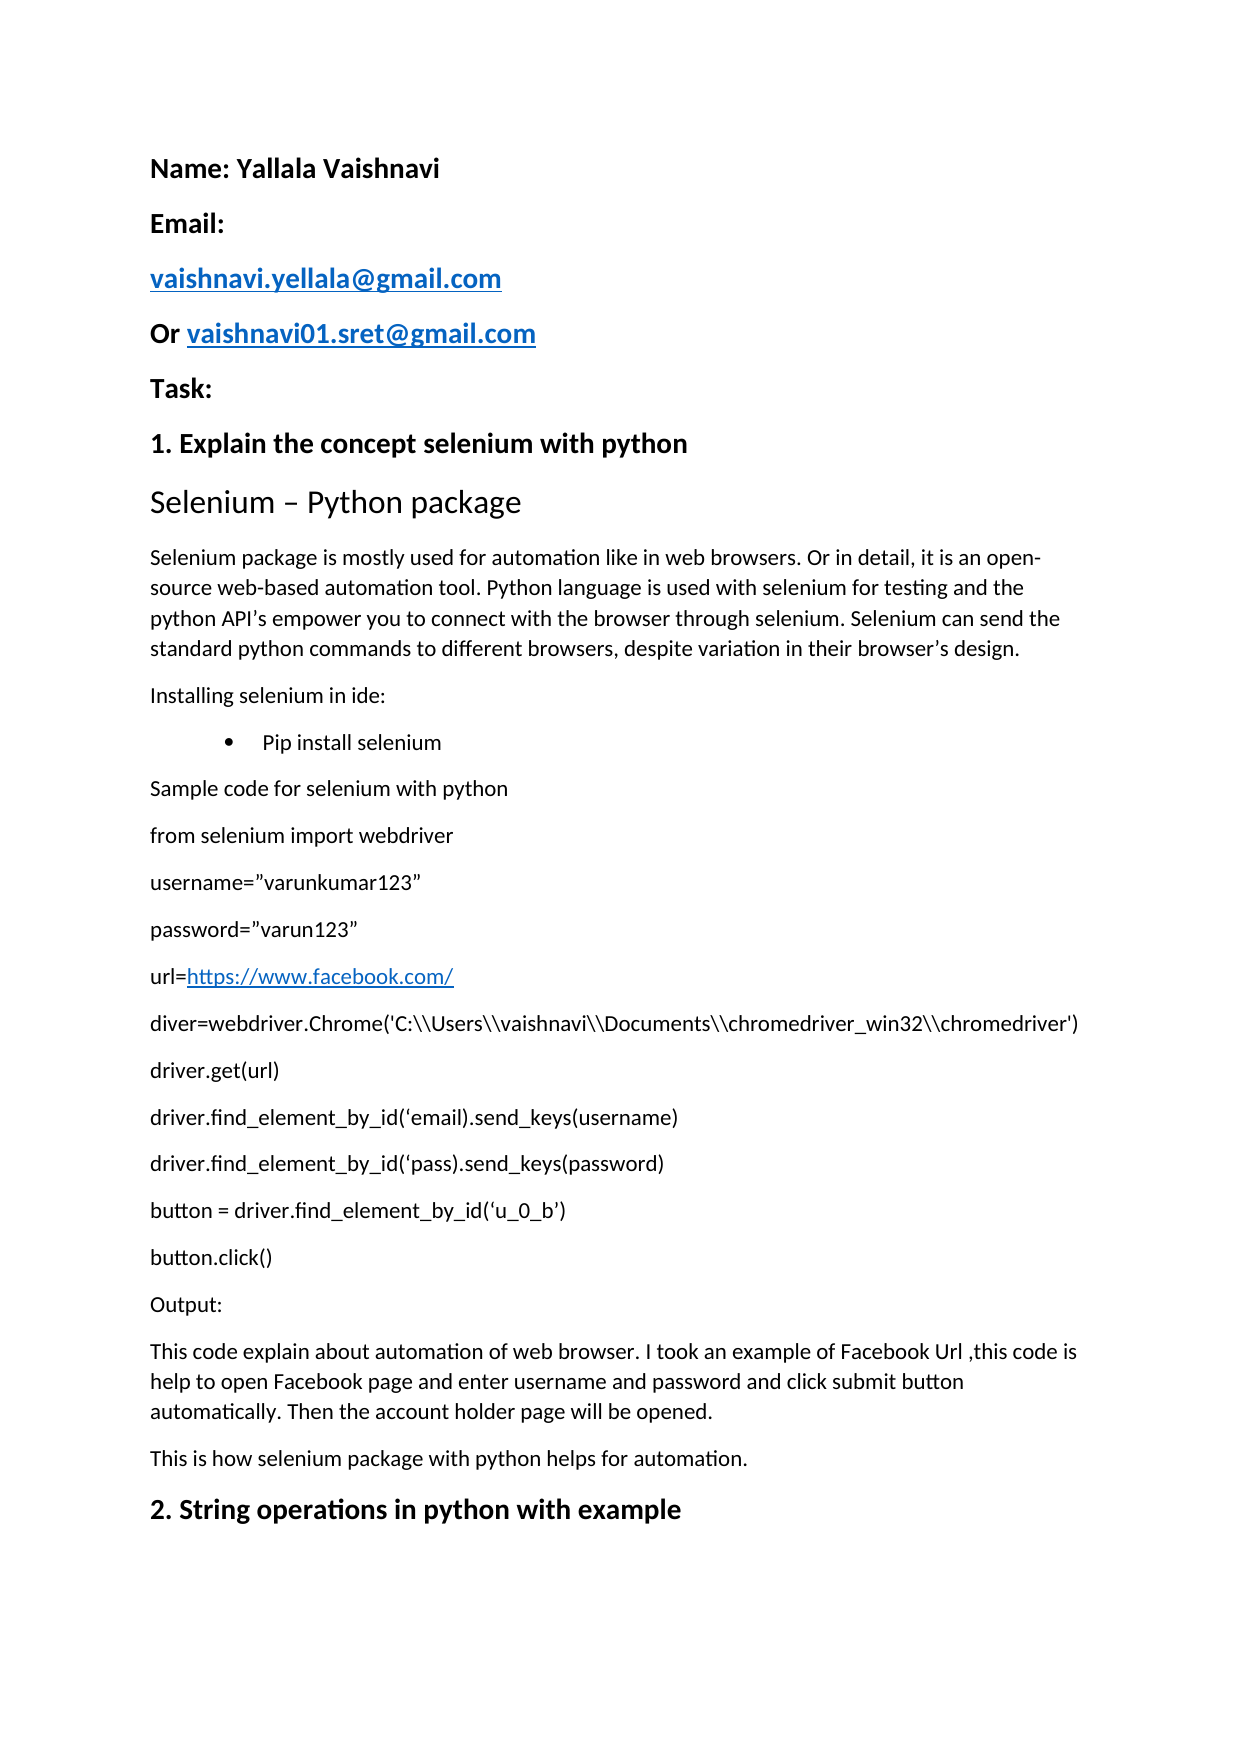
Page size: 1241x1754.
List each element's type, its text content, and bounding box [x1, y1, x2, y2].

text driver.find_element_by_id(‘email).send_keys(username) [150, 1103, 1090, 1131]
text driver.get(url) [150, 1056, 1090, 1084]
text Email: [150, 205, 1090, 241]
text 2. String operations in python with example [150, 1491, 1090, 1527]
text Selenium package is mostly used for automation like in web browsers. Or in detail, it is an open-source web-based automation tool. Python language is used with selenium for testing and the python API’s empower you to connect with the browser through selenium. Selenium can send the standard python commands to different browsers, despite variation in their browser’s design. [150, 543, 1090, 662]
text username=”varunkumar123” [150, 868, 1090, 896]
list Pip install selenium [225, 728, 1090, 756]
text button = driver.find_element_by_id(‘u_0_b’) [150, 1196, 1090, 1224]
text This code explain about automation of web browser. I took an example of Facebook Url ,this code is help to open Facebook page and enter username and password and click submit button automatically. Then the account holder page will be opened. [150, 1337, 1090, 1425]
text diver=webdriver.Chrome('C:\\Users\\vaishnavi\\Documents\\chromedriver_win32\\chromedriver') [150, 1009, 1090, 1037]
text url=https://www.facebook.com/ [150, 962, 1090, 990]
text Name: Yallala Vaishnavi [150, 150, 1090, 186]
text This is how selenium package with python helps for automation. [150, 1444, 1090, 1472]
text password=”varun123” [150, 915, 1090, 943]
text 1. Explain the concept selenium with python [150, 426, 1090, 461]
text button.click() [150, 1243, 1090, 1271]
text Or vaishnavi01.sret@gmail.com [150, 315, 1090, 351]
text from selenium import webdriver [150, 821, 1090, 849]
text driver.find_element_by_id(‘pass).send_keys(password) [150, 1149, 1090, 1177]
text Selenium – Python package [150, 481, 1090, 521]
text Sample code for selenium with python [150, 774, 1090, 802]
text Task: [150, 370, 1090, 406]
text vaishnavi.yellala@gmail.com [150, 260, 1090, 296]
text Output: [150, 1290, 1090, 1318]
text Installing selenium in ide: [150, 681, 1090, 709]
